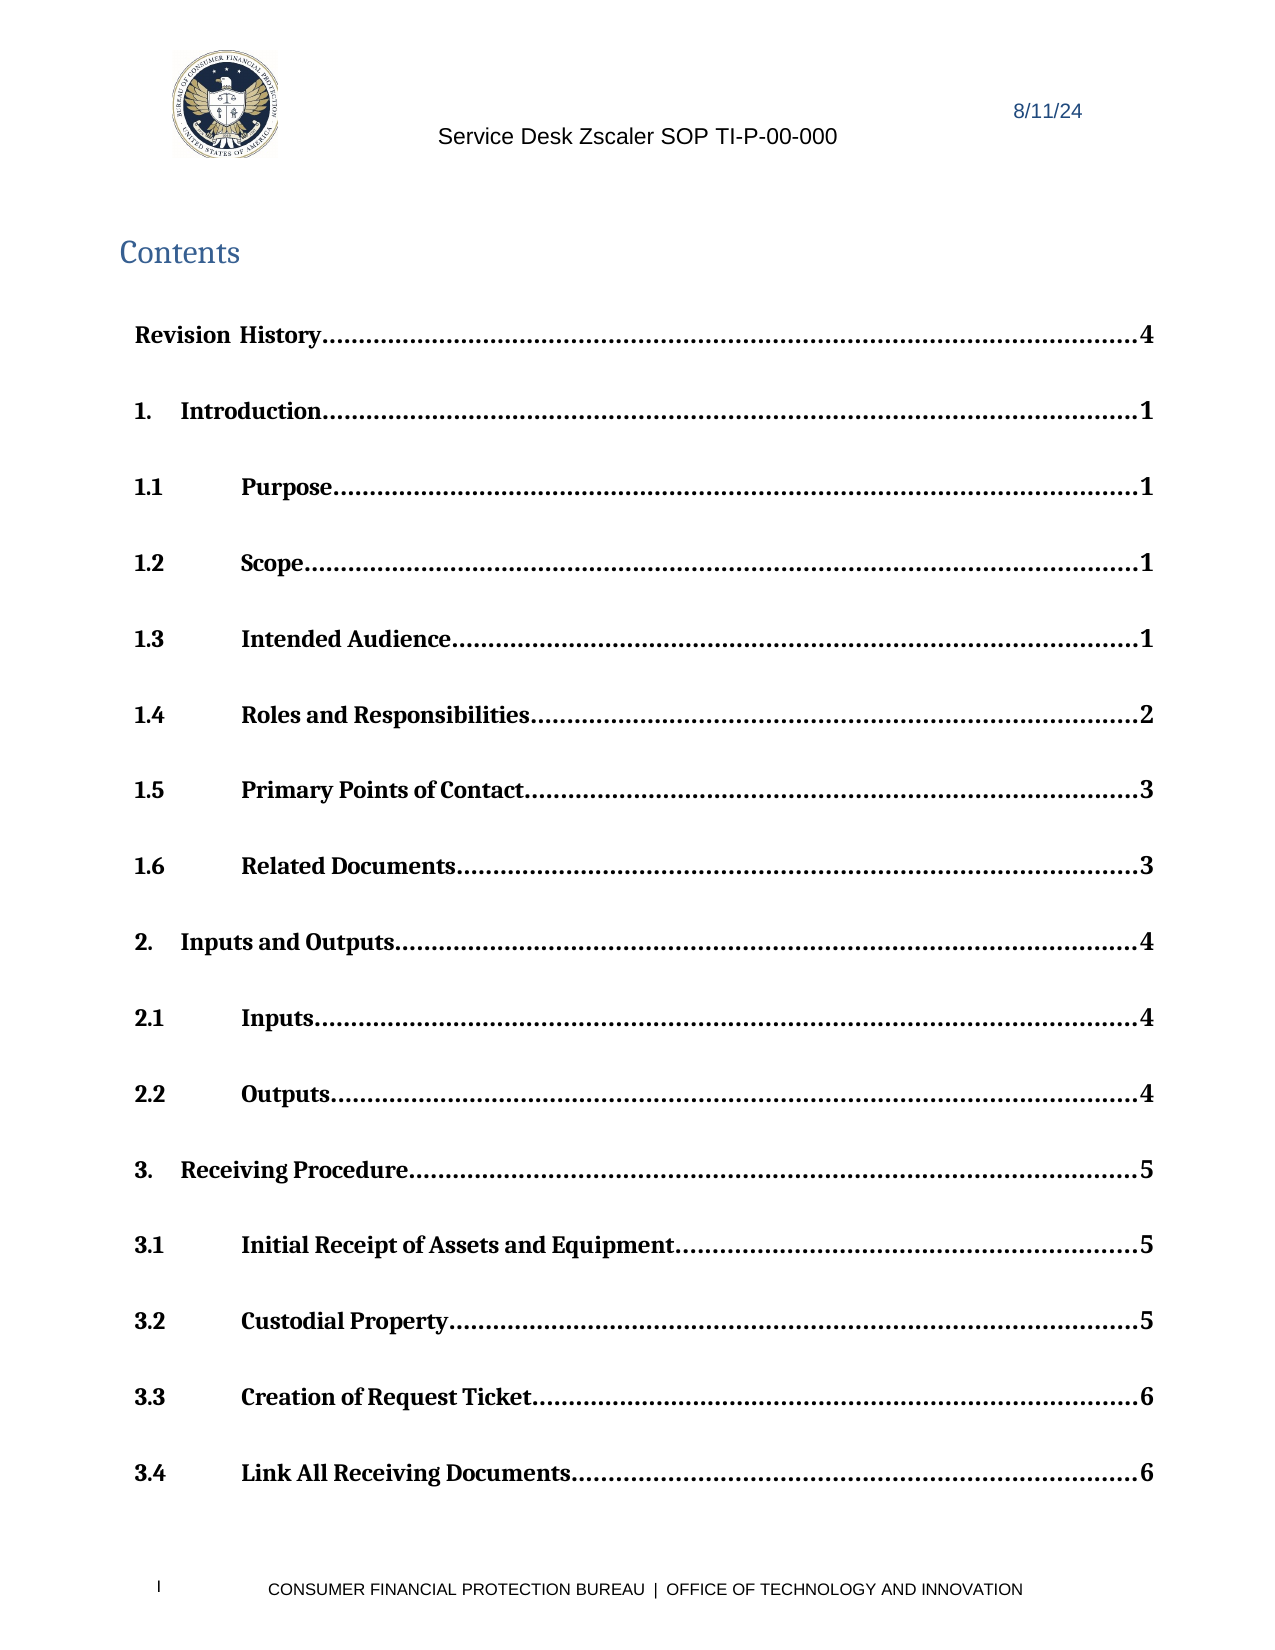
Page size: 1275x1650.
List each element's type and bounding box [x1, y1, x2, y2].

picture [171, 50, 278, 157]
